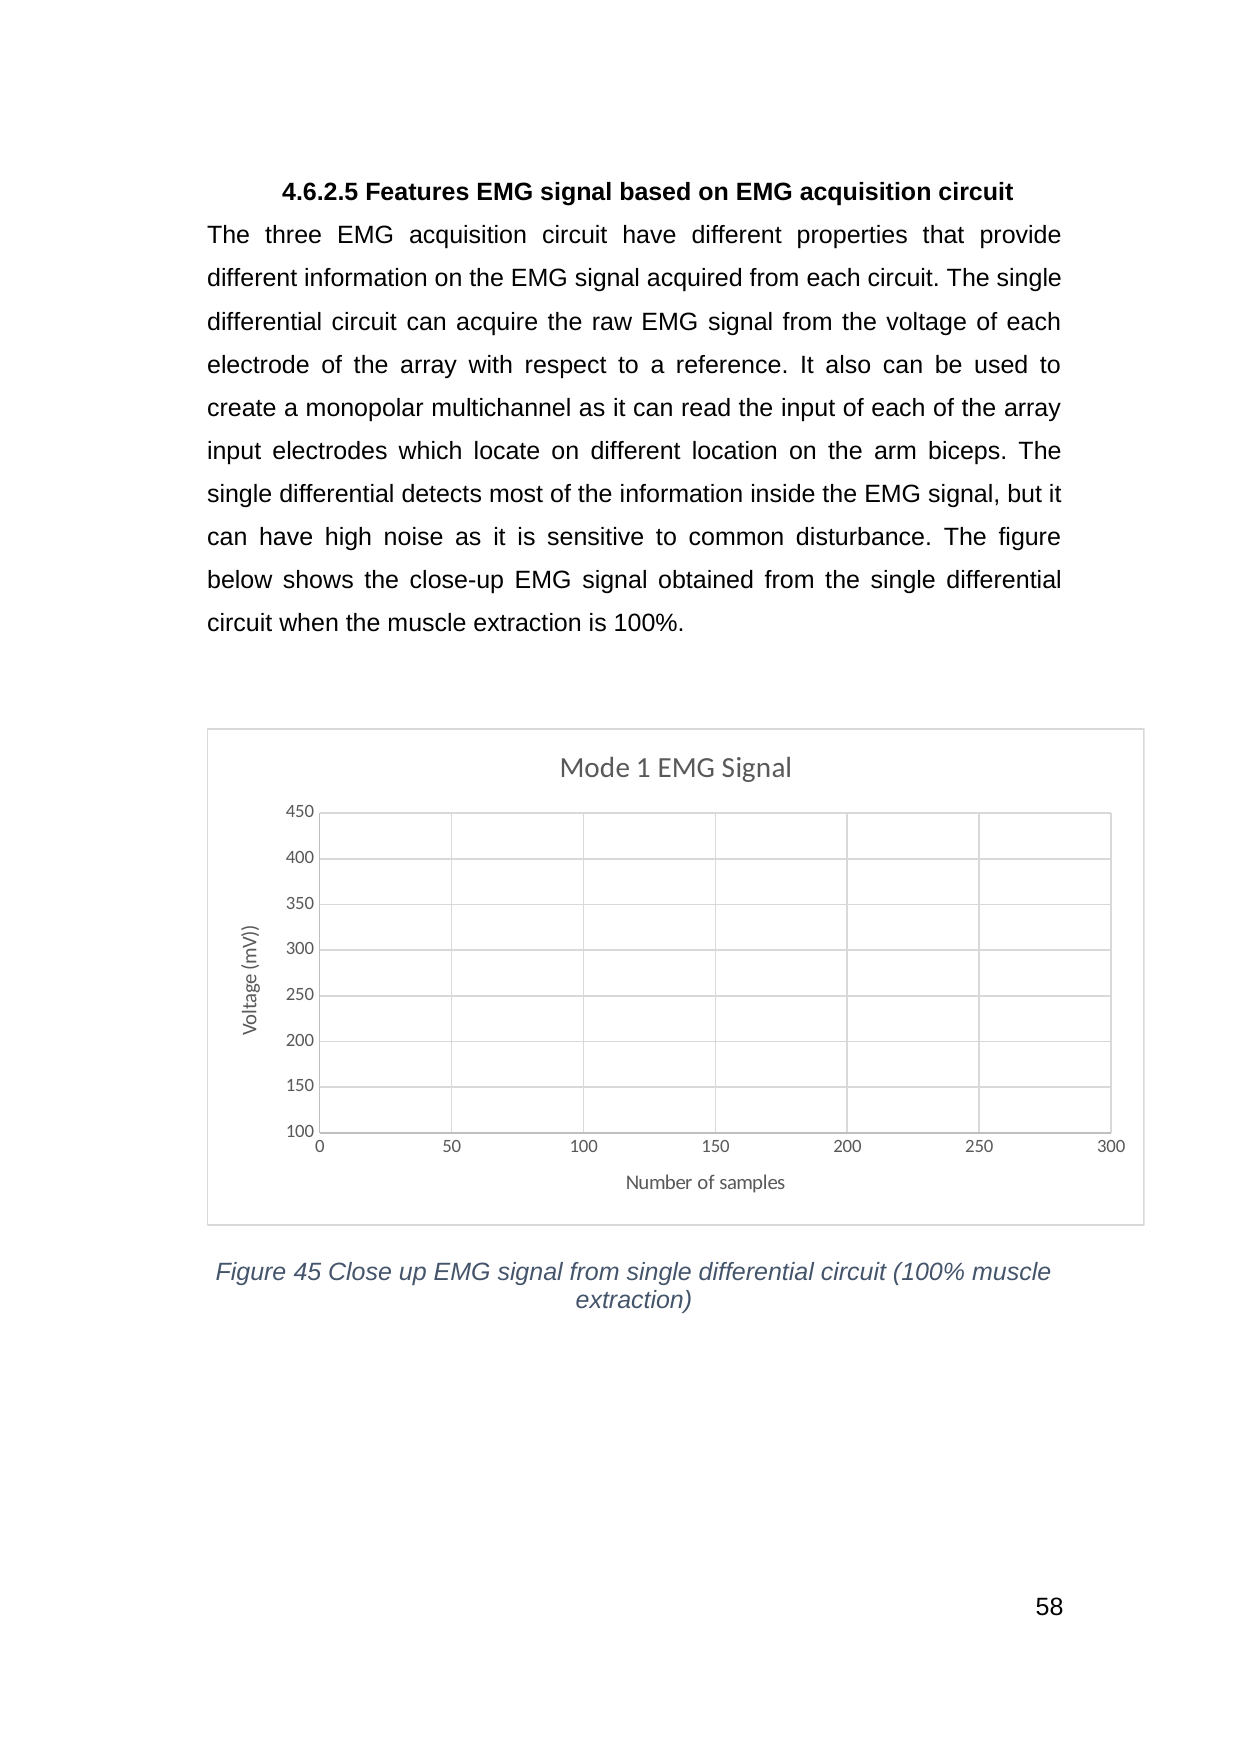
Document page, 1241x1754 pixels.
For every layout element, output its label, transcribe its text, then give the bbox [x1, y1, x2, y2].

text The three EMG acquisition circuit have different properties that provide different information on the EMG signal acquired from each circuit. The single differential circuit can acquire the raw EMG signal from the voltage of each electrode of the array with respect to a reference. It also can be used to create a monopolar multichannel as it can read the input of each of the array input electrodes which locate on different location on the arm biceps. The single differential detects most of the information inside the EMG signal, but it can have high noise as it is sensitive to common disturbance. The figure below shows the close-up EMG signal obtained from the single differential circuit when the muscle extraction is 100%. [207, 220, 1063, 637]
subtitle 4.6.2.5 Features EMG signal based on EMG acquisition circuit [282, 177, 1063, 206]
text Figure 45 Close up EMG signal from single differential circuit (100% muscle extraction) [207, 1257, 1063, 1314]
